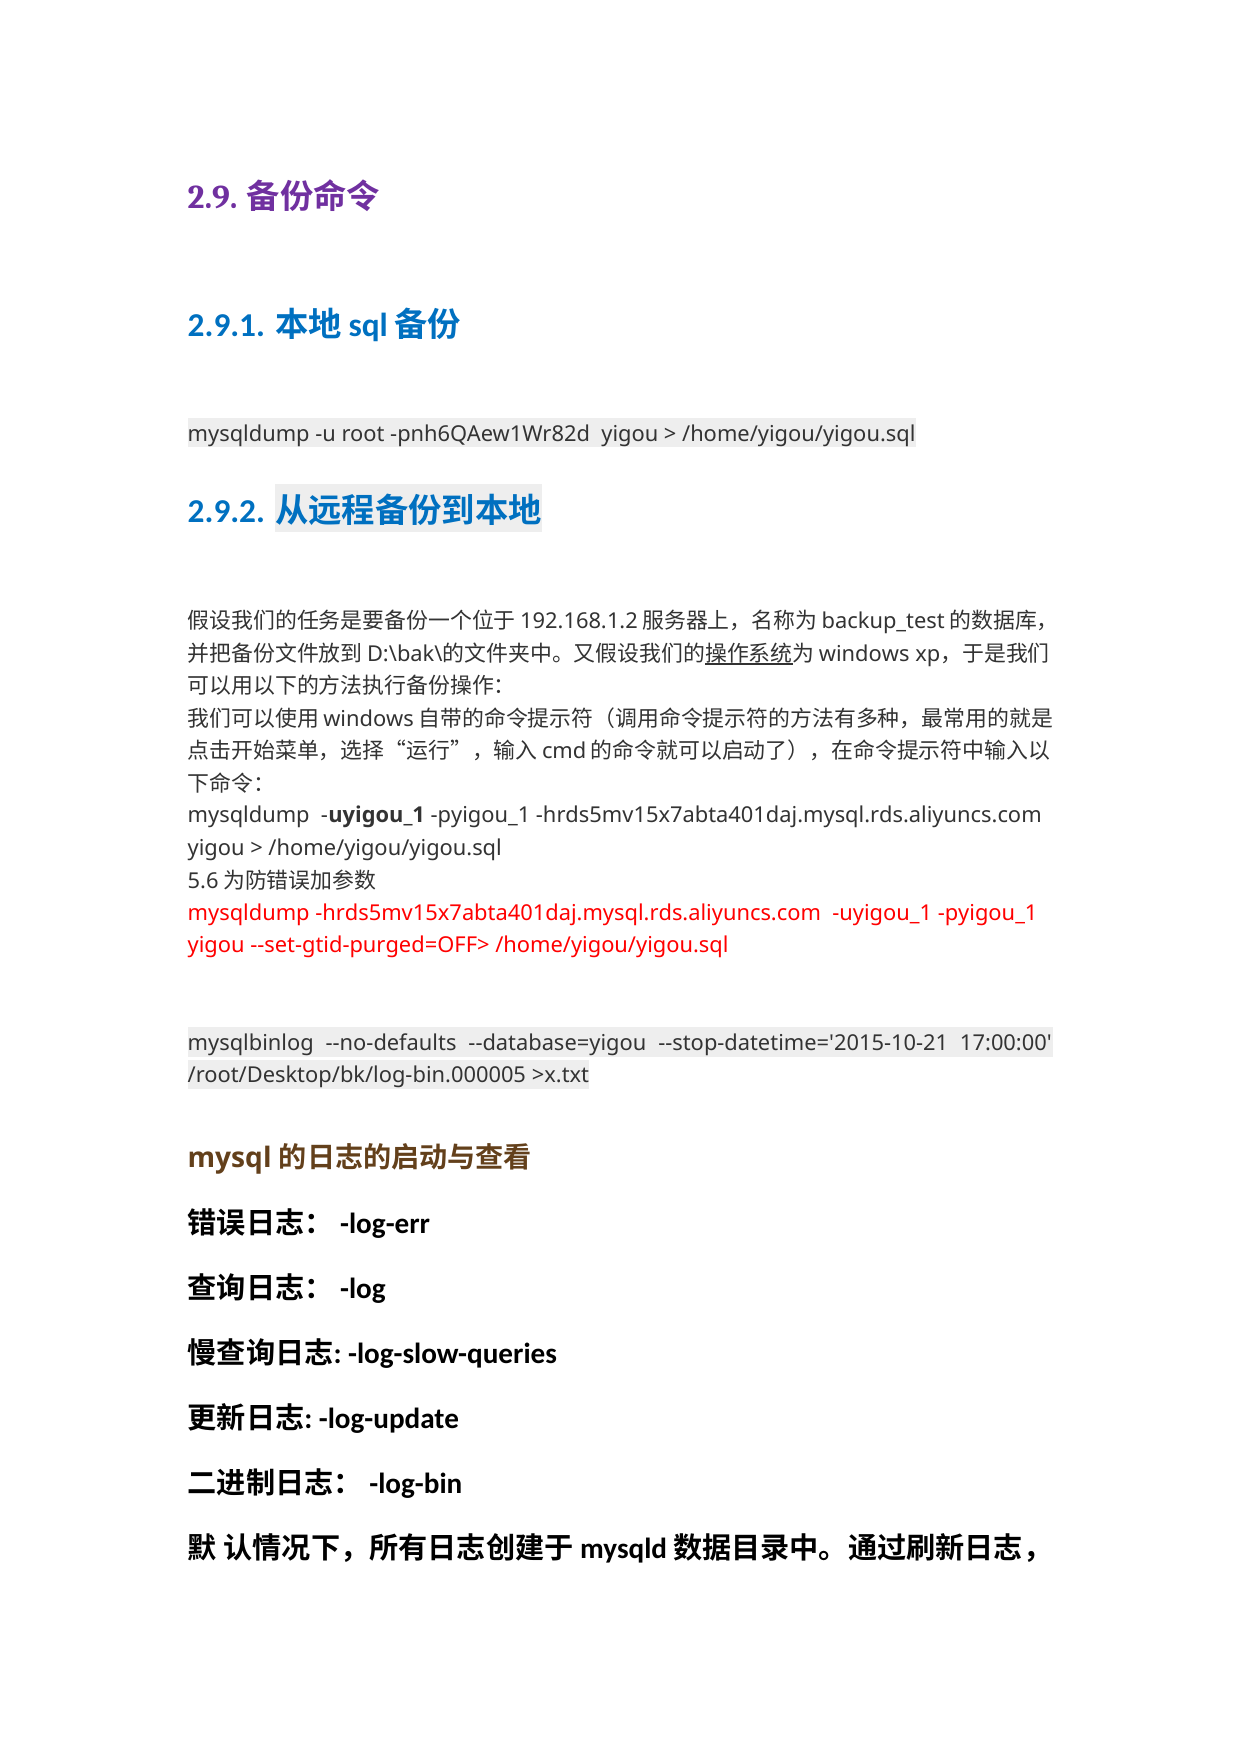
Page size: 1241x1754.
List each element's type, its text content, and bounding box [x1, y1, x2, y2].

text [187, 1123, 1053, 1578]
subtitle 从远程备份到本地 [187, 476, 1053, 541]
text mysqldump -hrds5mv15x7abta401daj.mysql.rds.aliyuncs.com -uyigou_1 -pyigou_1 yigou --set-gtid-purged=OFF> /home/yigou/yigou.sql [187, 896, 1053, 961]
subtitle 本地sql备份 [187, 289, 1053, 354]
text 5.6为防错误加参数 [187, 863, 1053, 896]
text mysqldump -u root -pnh6QAew1Wr82d yigou > /home/yigou/yigou.sql [187, 416, 1053, 449]
subtitle 备份命令 [187, 162, 1053, 227]
text mysqlbinlog --no-defaults --database=yigou --stop-datetime='2015-10-21 17:00:00' /root/Desktop/bk/log-bin.000005 >x.txt [187, 1026, 1053, 1091]
text mysqldump -uyigou_1 -pyigou_1 -hrds5mv15x7abta401daj.mysql.rds.aliyuncs.com yigou > /home/yigou/yigou.sql [187, 798, 1053, 863]
text 假设我们的任务是要备份一个位于192.168.1.2服务器上，名称为backup_test的数据库，并把备份文件放到D:\bak\的文件夹中。又假设我们的操作系统为windows xp，于是我们可以用以下的方法执行备份操作： [187, 603, 1053, 701]
text 我们可以使用windows自带的命令提示符（调用命令提示符的方法有多种，最常用的就是点击开始菜单，选择“运行”，输入cmd的命令就可以启动了），在命令提示符中输入以下命令： [187, 701, 1053, 798]
